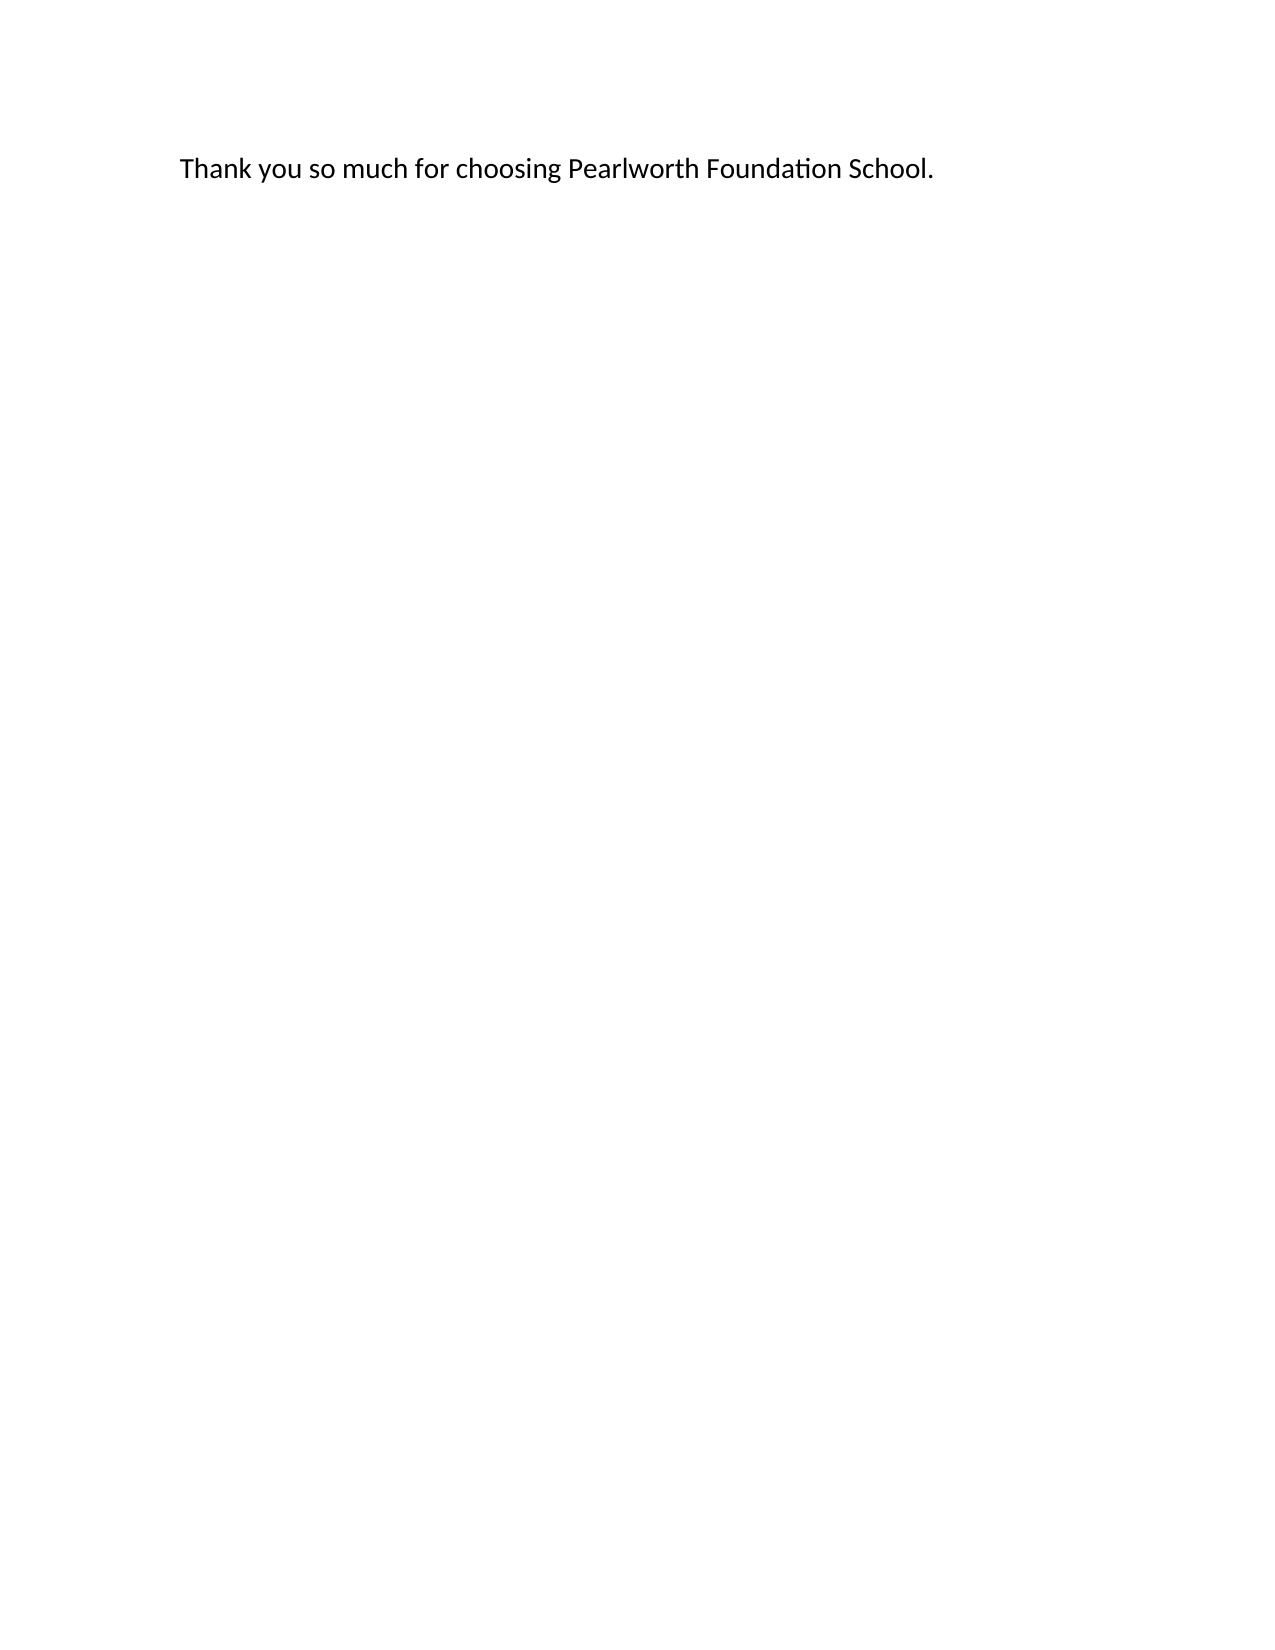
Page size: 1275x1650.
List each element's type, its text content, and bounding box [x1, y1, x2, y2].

text Thank you so much for choosing Pearlworth Foundation School. [179, 150, 1125, 186]
